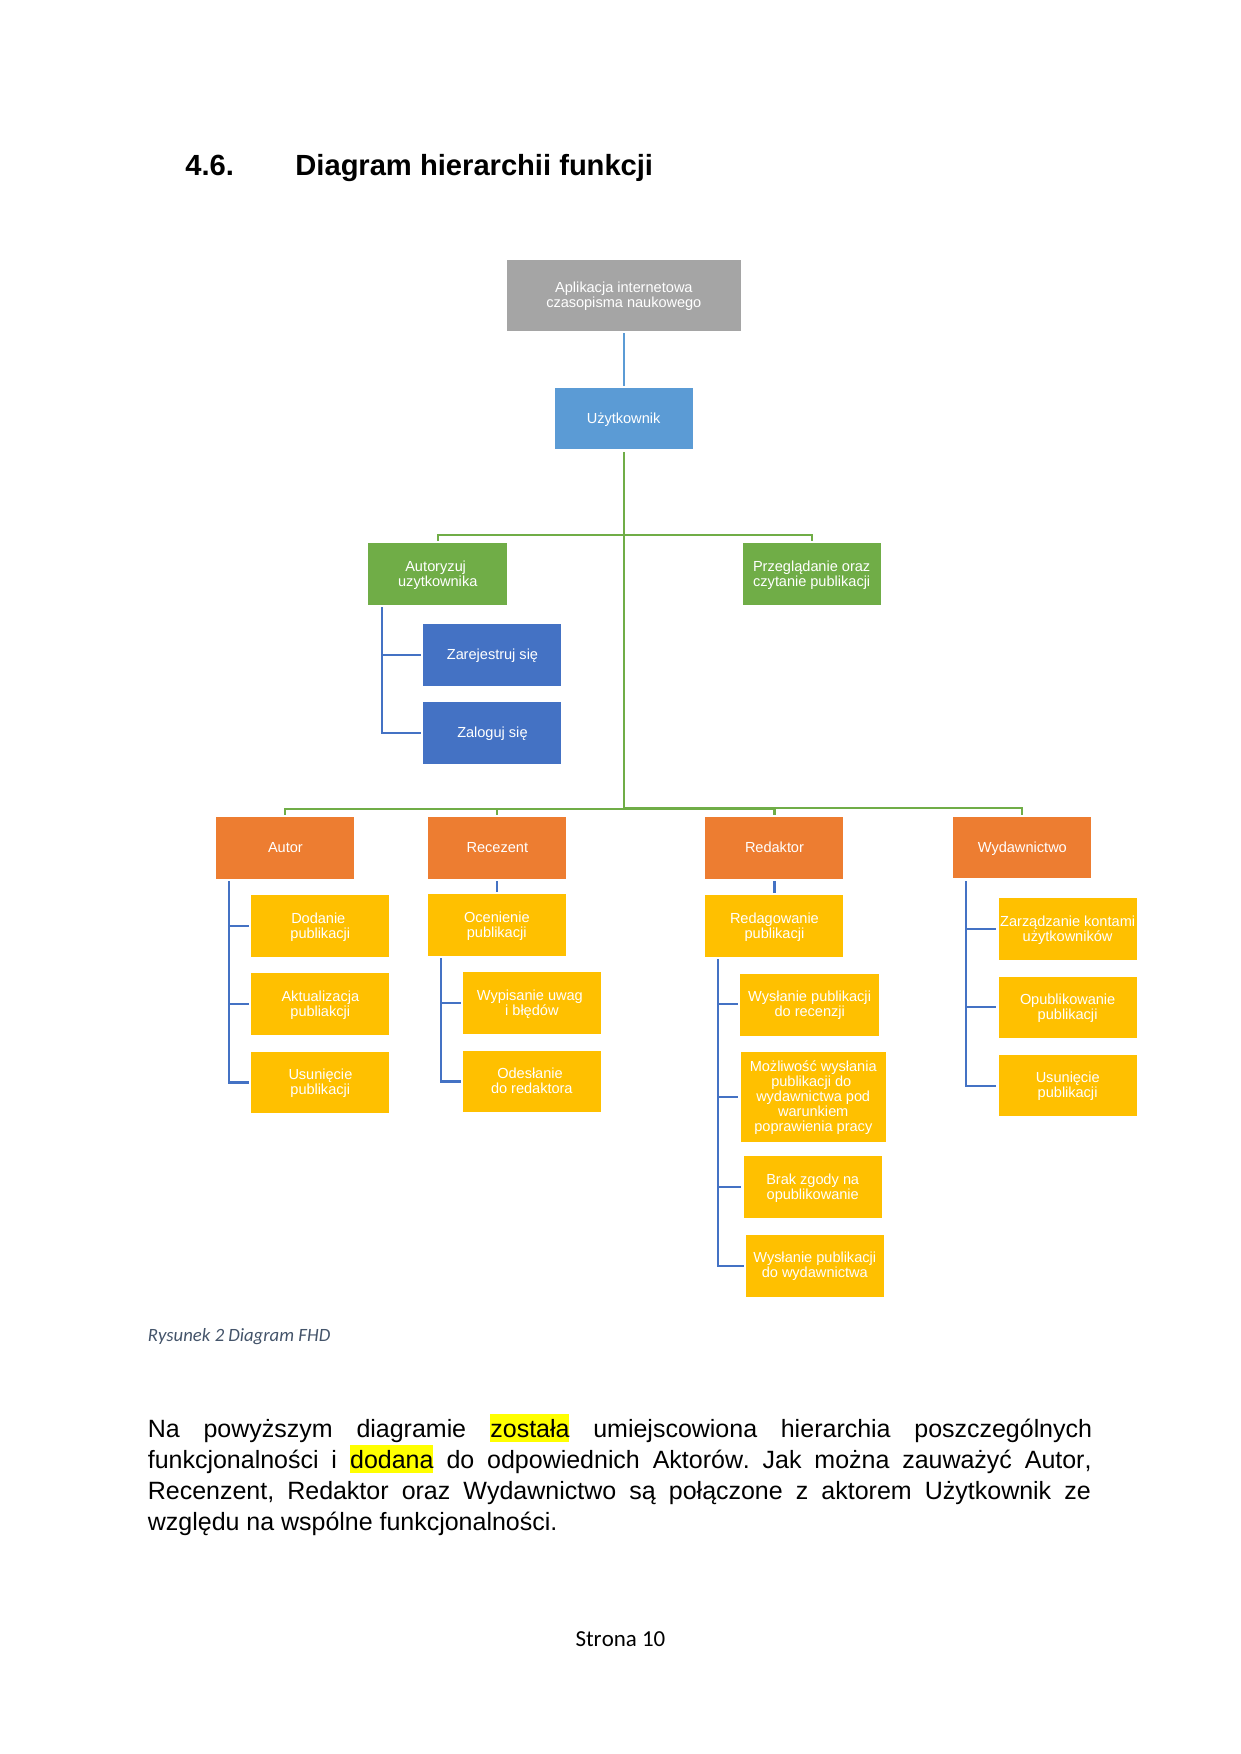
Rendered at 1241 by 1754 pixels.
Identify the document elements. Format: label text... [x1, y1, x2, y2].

subtitle Diagram hierarchii funkcji [185, 148, 1093, 181]
text Na powyższym diagramie została umiejscowiona hierarchia poszczególnych funkcjonalności i dodana do odpowiednich Aktorów. Jak można zauważyć Autor, Recenzent, Redaktor oraz Wydawnictwo są połączone z aktorem Użytkownik ze względu na wspólne funkcjonalności. [148, 1414, 1093, 1536]
